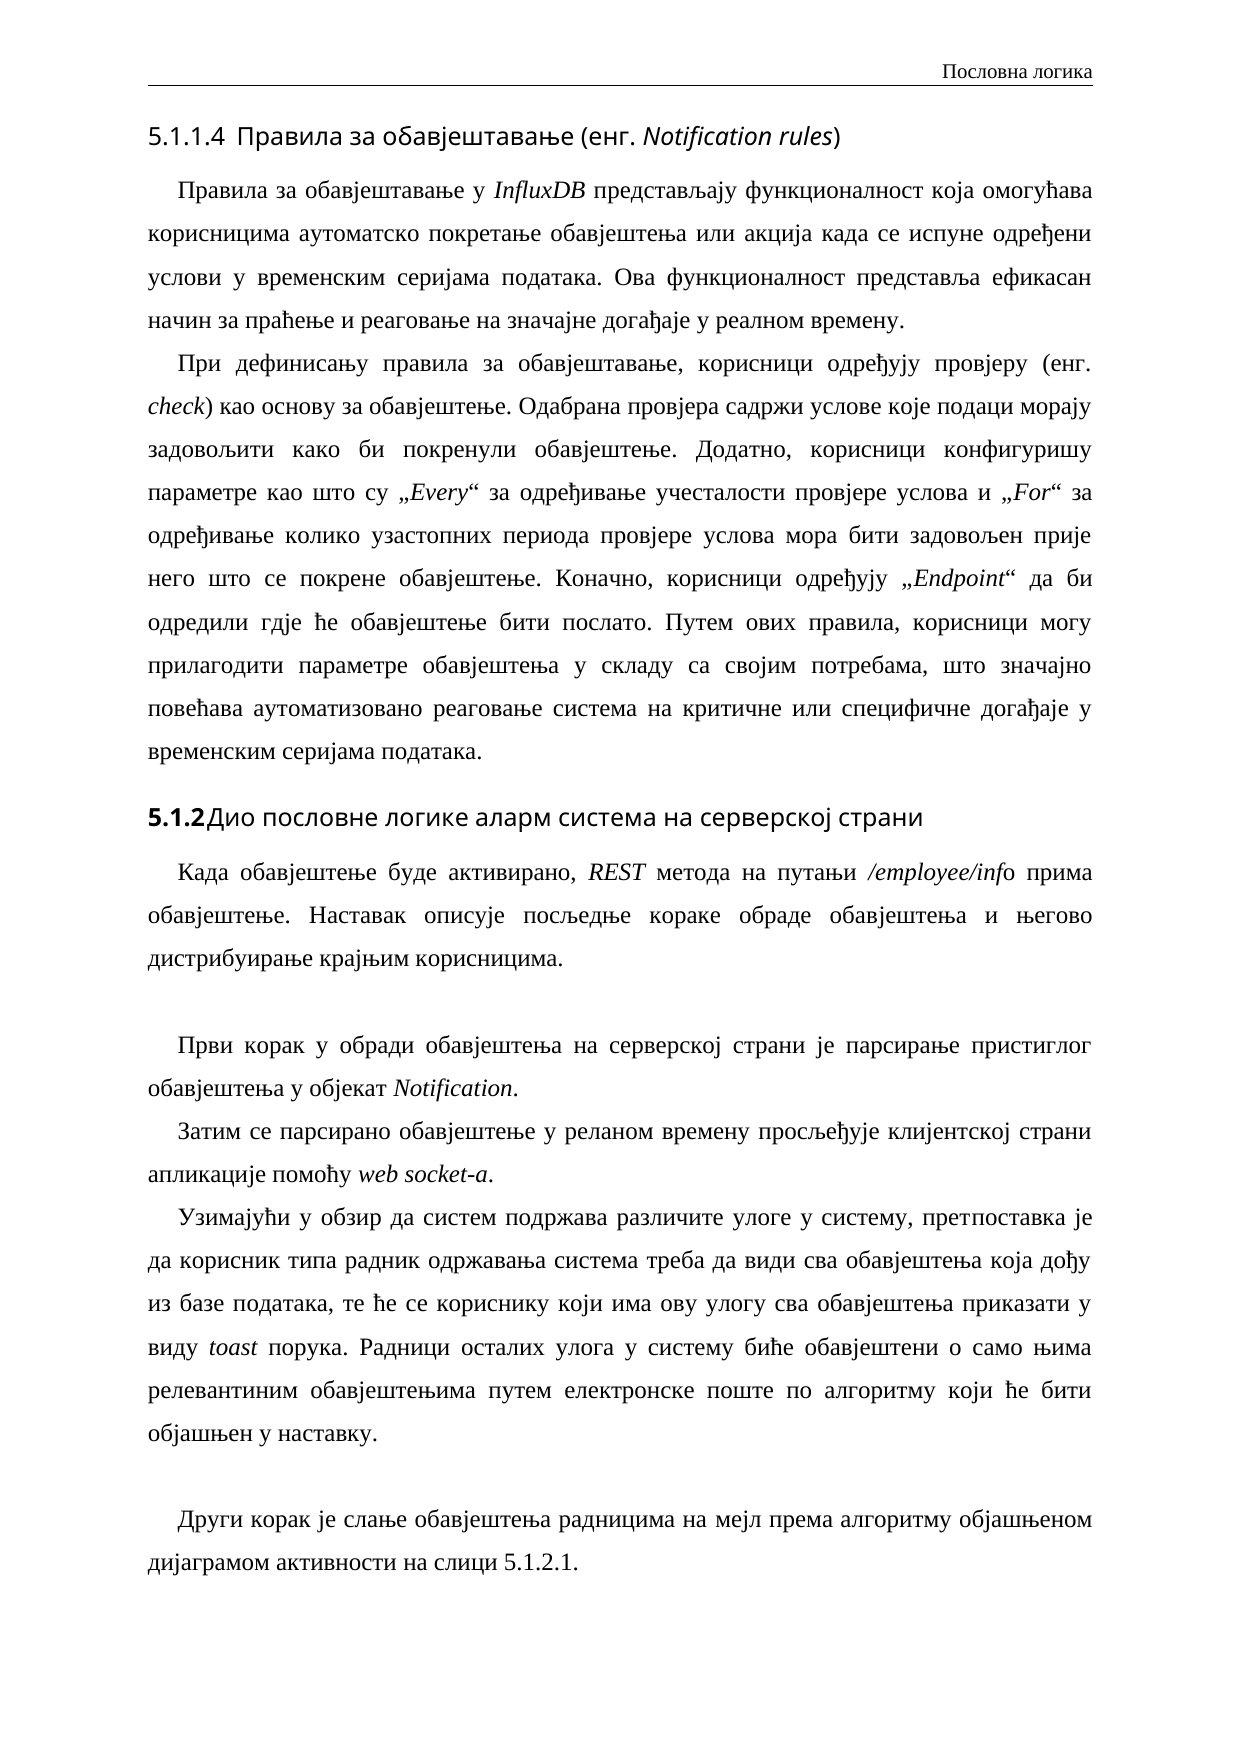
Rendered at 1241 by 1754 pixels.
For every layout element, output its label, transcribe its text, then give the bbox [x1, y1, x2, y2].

subtitle Дио пословне логике аларм система на серверској страни [148, 800, 1093, 834]
text Затим се парсирано обавјештење у реланом времену просљеђује клијентској страни апликације помоћу web socket-а. [148, 1116, 1093, 1188]
subtitle Правила за обавјештавање (енг. Notification rules) [148, 118, 1093, 152]
text При дефинисању правила за обавјештавање, корисници одређују провјеру (енг. check) као основу за обавјештење. Одабрана провјера садржи услове које подаци морају задовољити како би покренули обавјештење. Додатно, корисници конфигуришу параметре као што су „Every“ за одређивање учесталости провјере услова и „For“ за одређивање колико узастопних периода провјере услова мора бити задовољен прије него што се покрене обавјештење. Коначно, корисници одређују „Endpoint“ да би одредили гдје ће обавјештење бити послато. Путем ових правила, корисници могу прилагодити параметре обавјештења у складу са својим потребама, што значајно повећава аутоматизовано реаговање система на критичне или специфичне догађаје у временским серијама података. [148, 348, 1093, 765]
text Правила за обавјештавање у InfluxDB представљају функционалност која омогућава корисницима аутоматско покретање обавјештења или акција када се испуне одређени услови у временским серијама података. Ова функционалност представља ефикасан начин за праћење и реаговање на значајне догађаје у реалном времену. [148, 175, 1093, 333]
text Када обавјештење буде активирано, REST метода на путањи /employee/info прима обавјештење. Наставак описује посљедње кораке обраде обавјештења и његово дистрибуирање крајњим корисницима. [148, 857, 1093, 972]
text Први корак у обради обавјештења на серверској страни је парсирање пристиглог обавјештења у објекат Notification. [148, 1030, 1093, 1102]
text Узимајући у обзир да систем подржава различите улоге у систему, претпоставка је да корисник типа радник одржавања система треба да види сва обавјештења која дођу из базе података, те ће се кориснику који има ову улогу сва обавјештења приказати у виду toast порука. Радници осталих улога у систему биће обавјештени о само њима релевантиним обавјештењима путем електронске поште по алгоритму који ће бити објашњен у наставку. [148, 1202, 1093, 1447]
text Други корак је слање обавјештења радницима на мејл према алгоритму објашњеном дијаграмом активности на слици 5.1.2.1. [148, 1504, 1093, 1576]
